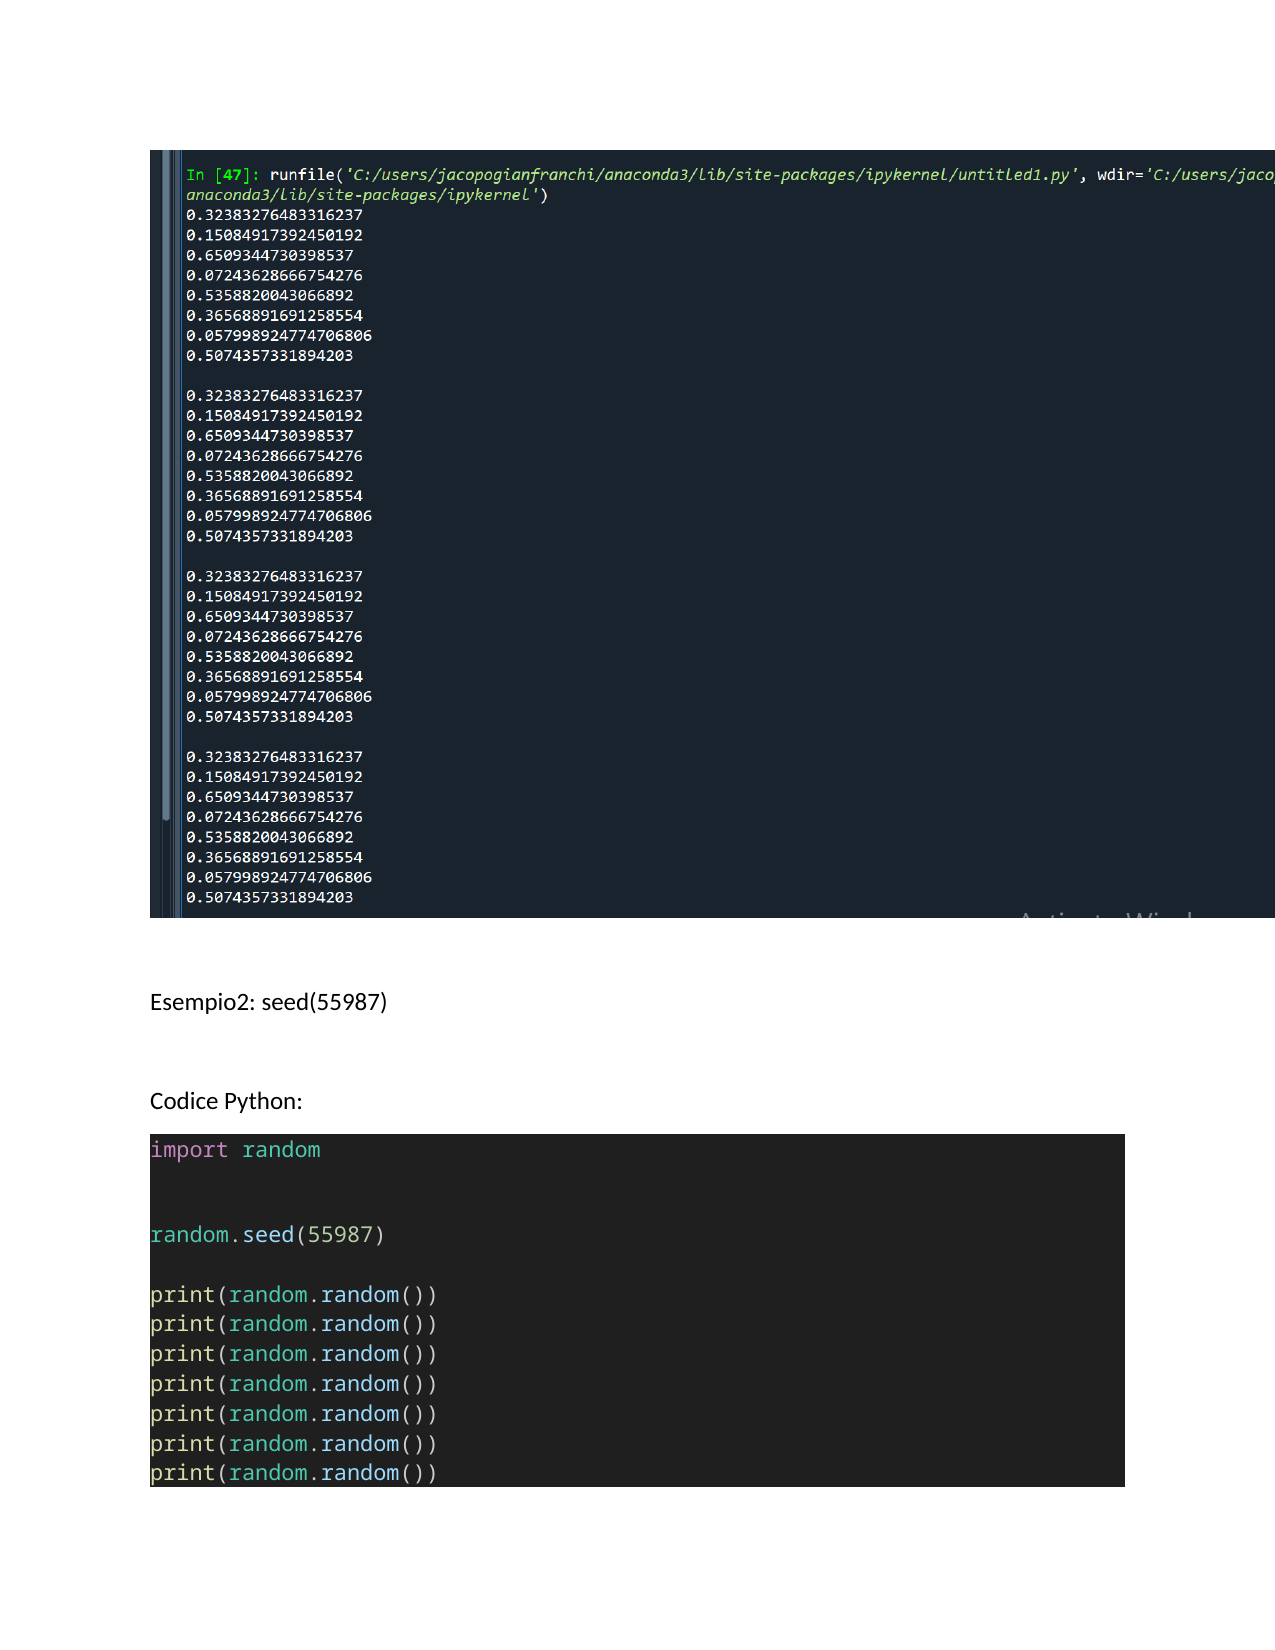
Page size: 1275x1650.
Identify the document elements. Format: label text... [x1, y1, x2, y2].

picture [150, 150, 1275, 918]
text print(random.random()) [150, 1308, 1125, 1338]
text print(random.random()) [150, 1368, 1125, 1398]
text print(random.random()) [150, 1278, 1125, 1308]
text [150, 1457, 1125, 1487]
text print(random.random()) [150, 1338, 1125, 1368]
text Esempio2: seed(55987) [150, 986, 1125, 1016]
text print(random.random()) [150, 1427, 1125, 1457]
text Codice Python: [150, 1085, 1125, 1115]
text print(random.random()) [150, 1398, 1125, 1427]
text random.seed(55987) [150, 1219, 1125, 1249]
text import random [150, 1134, 1125, 1164]
